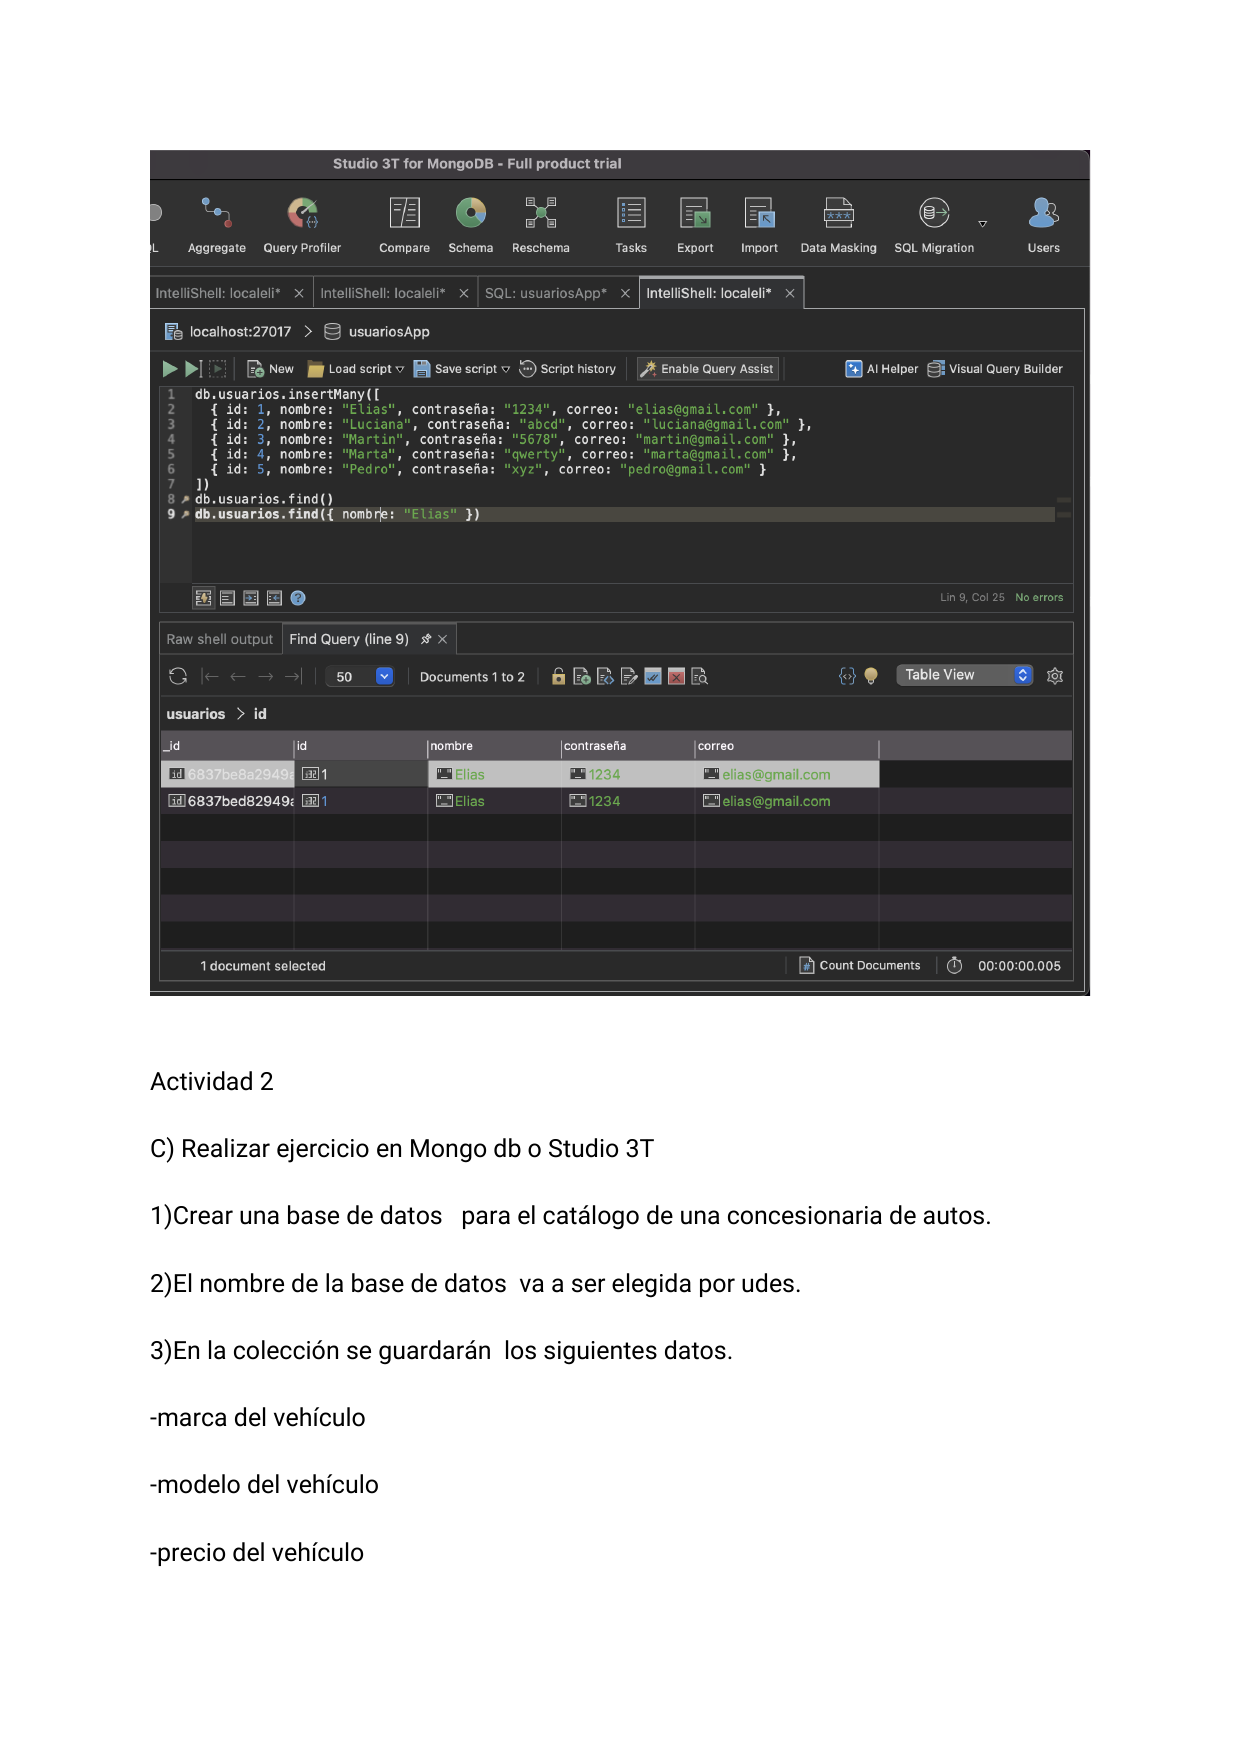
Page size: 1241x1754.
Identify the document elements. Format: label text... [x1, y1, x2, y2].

text 1)Crear una base de datos para el catálogo de una concesionaria de autos.​ [150, 1202, 1090, 1231]
text 3)En la colección se guardarán los siguientes datos.​ [150, 1336, 1090, 1365]
text -marca del vehículo​ [150, 1403, 1090, 1433]
text Actividad 2​ [150, 1033, 1090, 1096]
text -precio del vehículo​ [150, 1538, 1090, 1567]
text 2)El nombre de la base de datos va a ser elegida por udes.​ [150, 1269, 1090, 1298]
text C) Realizar ejercicio en Mongo db o Studio 3T​ [150, 1134, 1090, 1163]
picture [150, 150, 1091, 996]
text -modelo del vehículo​ [150, 1471, 1090, 1500]
